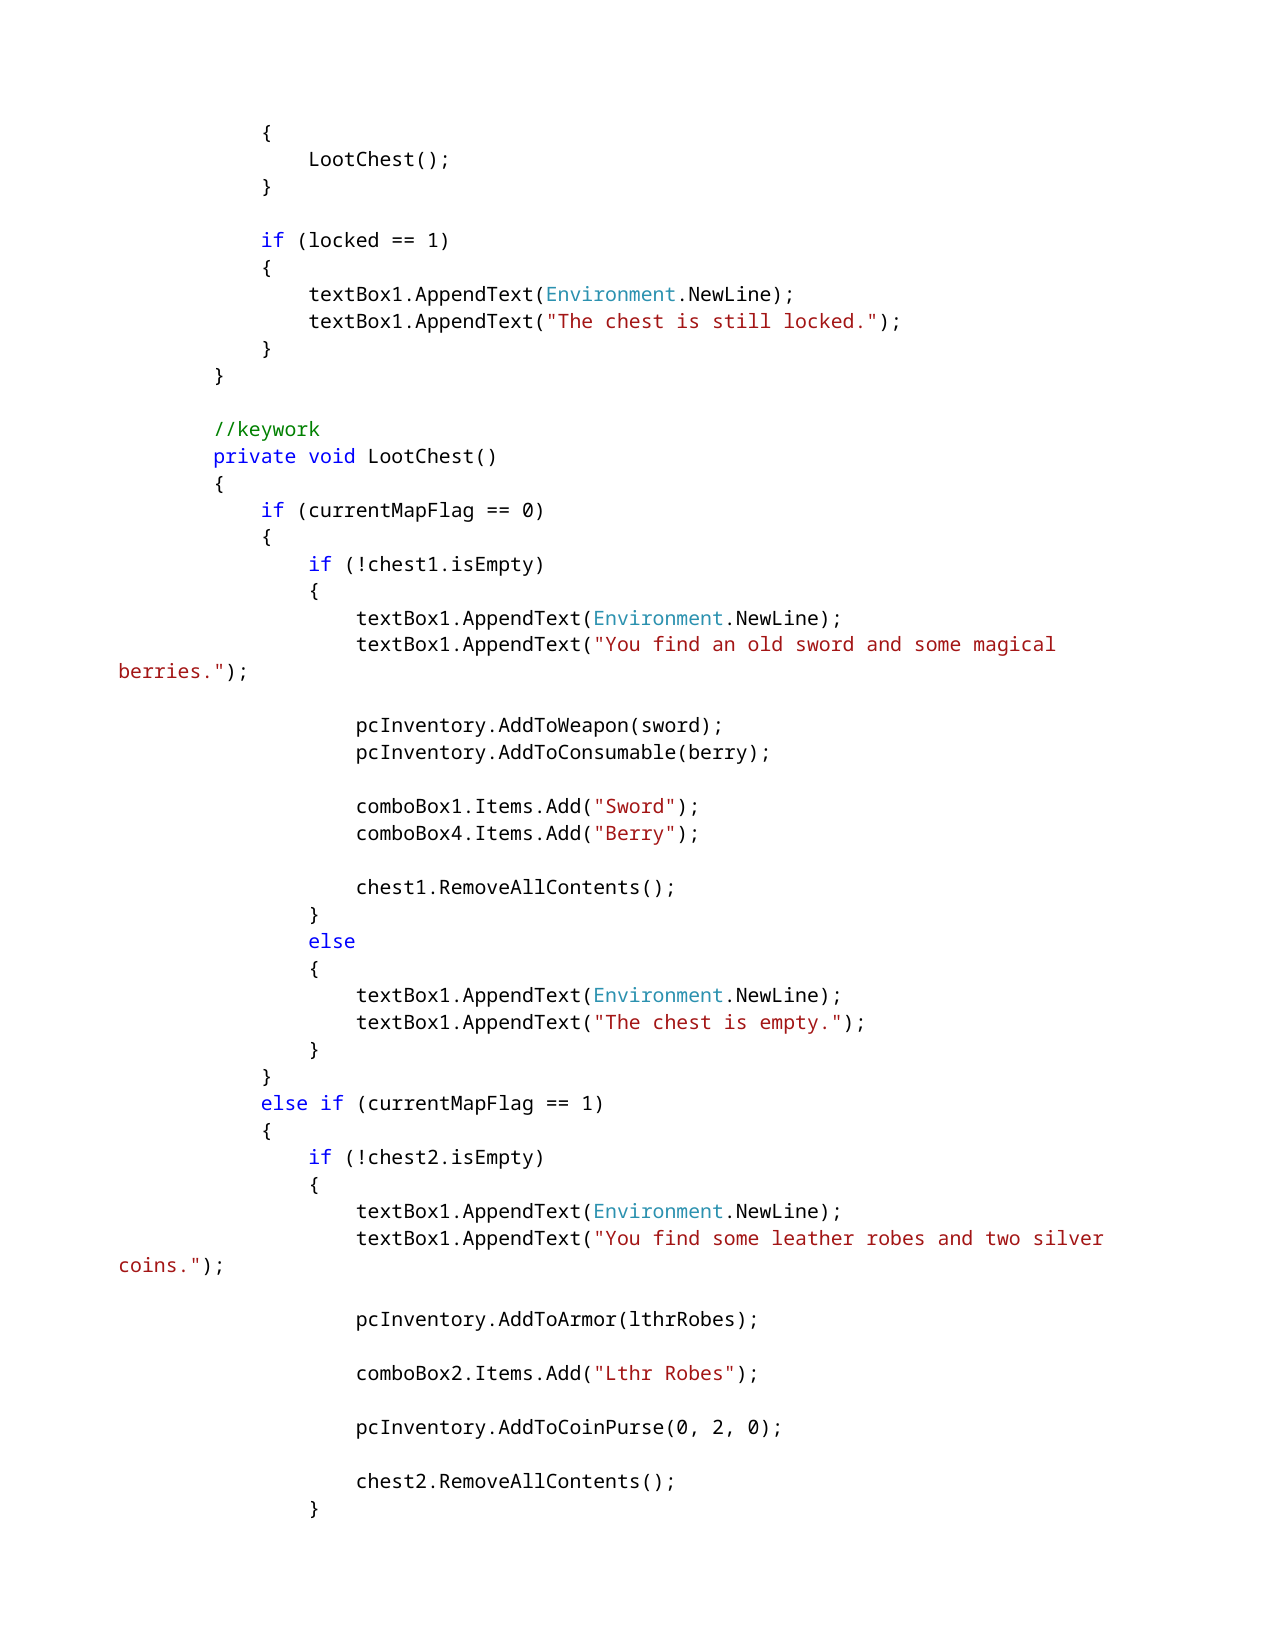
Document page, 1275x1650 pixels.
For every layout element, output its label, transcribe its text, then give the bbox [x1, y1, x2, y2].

text } [118, 361, 1157, 388]
text { [118, 577, 1157, 604]
text { [118, 118, 1157, 145]
text else if (currentMapFlag == 1) [118, 1089, 1157, 1116]
text pcInventory.AddToArmor(lthrRobes); [118, 1305, 1157, 1332]
text textBox1.AppendText(Environment.NewLine); [118, 280, 1157, 307]
text { [118, 1170, 1157, 1197]
text if (currentMapFlag == 0) [118, 496, 1157, 523]
text textBox1.AppendText(Environment.NewLine); [118, 1197, 1157, 1224]
text else [118, 927, 1157, 954]
text private void LootChest() [118, 442, 1157, 469]
text { [118, 954, 1157, 981]
text pcInventory.AddToConsumable(berry); [118, 739, 1157, 766]
text textBox1.AppendText("The chest is still locked."); [118, 307, 1157, 334]
text { [118, 253, 1157, 280]
text //keywork [118, 415, 1157, 442]
text textBox1.AppendText("You find an old sword and some magical berries."); [118, 631, 1157, 685]
text } [118, 1035, 1157, 1062]
text textBox1.AppendText("The chest is empty."); [118, 1008, 1157, 1035]
text } [118, 901, 1157, 927]
text chest2.RemoveAllContents(); [118, 1467, 1157, 1494]
text { [118, 469, 1157, 496]
text } [118, 172, 1157, 199]
text if (!chest1.isEmpty) [118, 550, 1157, 577]
text textBox1.AppendText(Environment.NewLine); [118, 604, 1157, 631]
text } [118, 1494, 1157, 1521]
text } [118, 334, 1157, 361]
text } [118, 1062, 1157, 1089]
text comboBox1.Items.Add("Sword"); [118, 793, 1157, 819]
text chest1.RemoveAllContents(); [118, 873, 1157, 901]
text if (!chest2.isEmpty) [118, 1143, 1157, 1170]
text { [118, 523, 1157, 550]
text if (locked == 1) [118, 226, 1157, 253]
text textBox1.AppendText("You find some leather robes and two silver coins."); [118, 1224, 1157, 1278]
text pcInventory.AddToCoinPurse(0, 2, 0); [118, 1413, 1157, 1440]
text comboBox4.Items.Add("Berry"); [118, 819, 1157, 847]
text pcInventory.AddToWeapon(sword); [118, 712, 1157, 739]
text LootChest(); [118, 145, 1157, 172]
text textBox1.AppendText(Environment.NewLine); [118, 981, 1157, 1008]
text { [118, 1116, 1157, 1143]
text comboBox2.Items.Add("Lthr Robes"); [118, 1359, 1157, 1386]
